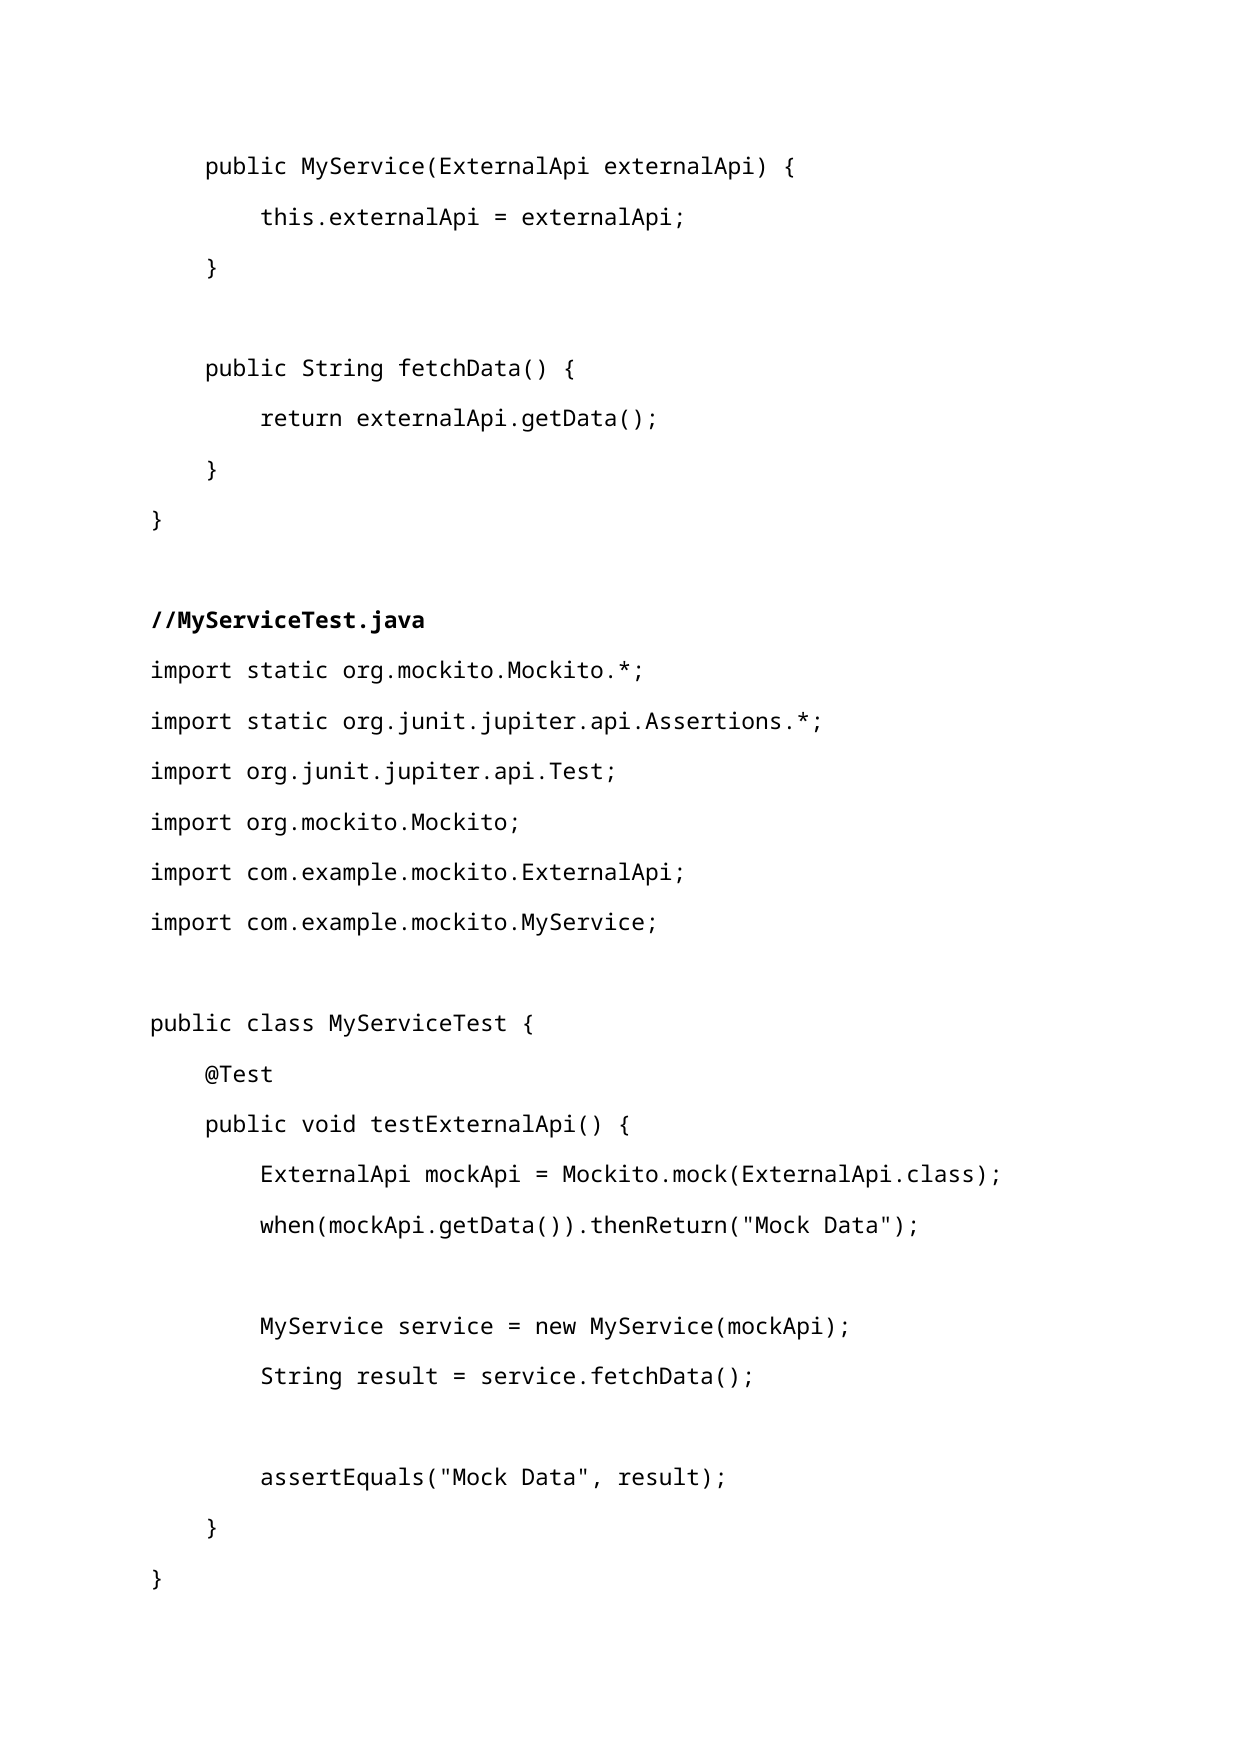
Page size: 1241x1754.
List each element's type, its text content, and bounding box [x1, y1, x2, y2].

text public String fetchData() { [150, 352, 1090, 383]
text } [150, 1562, 1090, 1593]
text this.externalApi = externalApi; [150, 200, 1090, 232]
text } [150, 251, 1090, 282]
text public MyService(ExternalApi externalApi) { [150, 150, 1090, 181]
text import org.junit.jupiter.api.Test; [150, 755, 1090, 786]
text assertEquals("Mock Data", result); [150, 1461, 1090, 1492]
text } [150, 452, 1090, 484]
text import static org.mockito.Mockito.*; [150, 654, 1090, 685]
text } [150, 1511, 1090, 1542]
text import org.mockito.Mockito; [150, 805, 1090, 837]
text String result = service.fetchData(); [150, 1360, 1090, 1391]
text MyService service = new MyService(mockApi); [150, 1309, 1090, 1341]
text import com.example.mockito.MyService; [150, 906, 1090, 937]
text @Test [150, 1057, 1090, 1089]
text public class MyServiceTest { [150, 1007, 1090, 1038]
text when(mockApi.getData()).thenReturn("Mock Data"); [150, 1209, 1090, 1240]
text import static org.junit.jupiter.api.Assertions.*; [150, 704, 1090, 736]
text } [150, 503, 1090, 534]
text ExternalApi mockApi = Mockito.mock(ExternalApi.class); [150, 1158, 1090, 1189]
text return externalApi.getData(); [150, 402, 1090, 433]
text import com.example.mockito.ExternalApi; [150, 856, 1090, 887]
text //MyServiceTest.java [150, 604, 1090, 635]
text public void testExternalApi() { [150, 1108, 1090, 1139]
